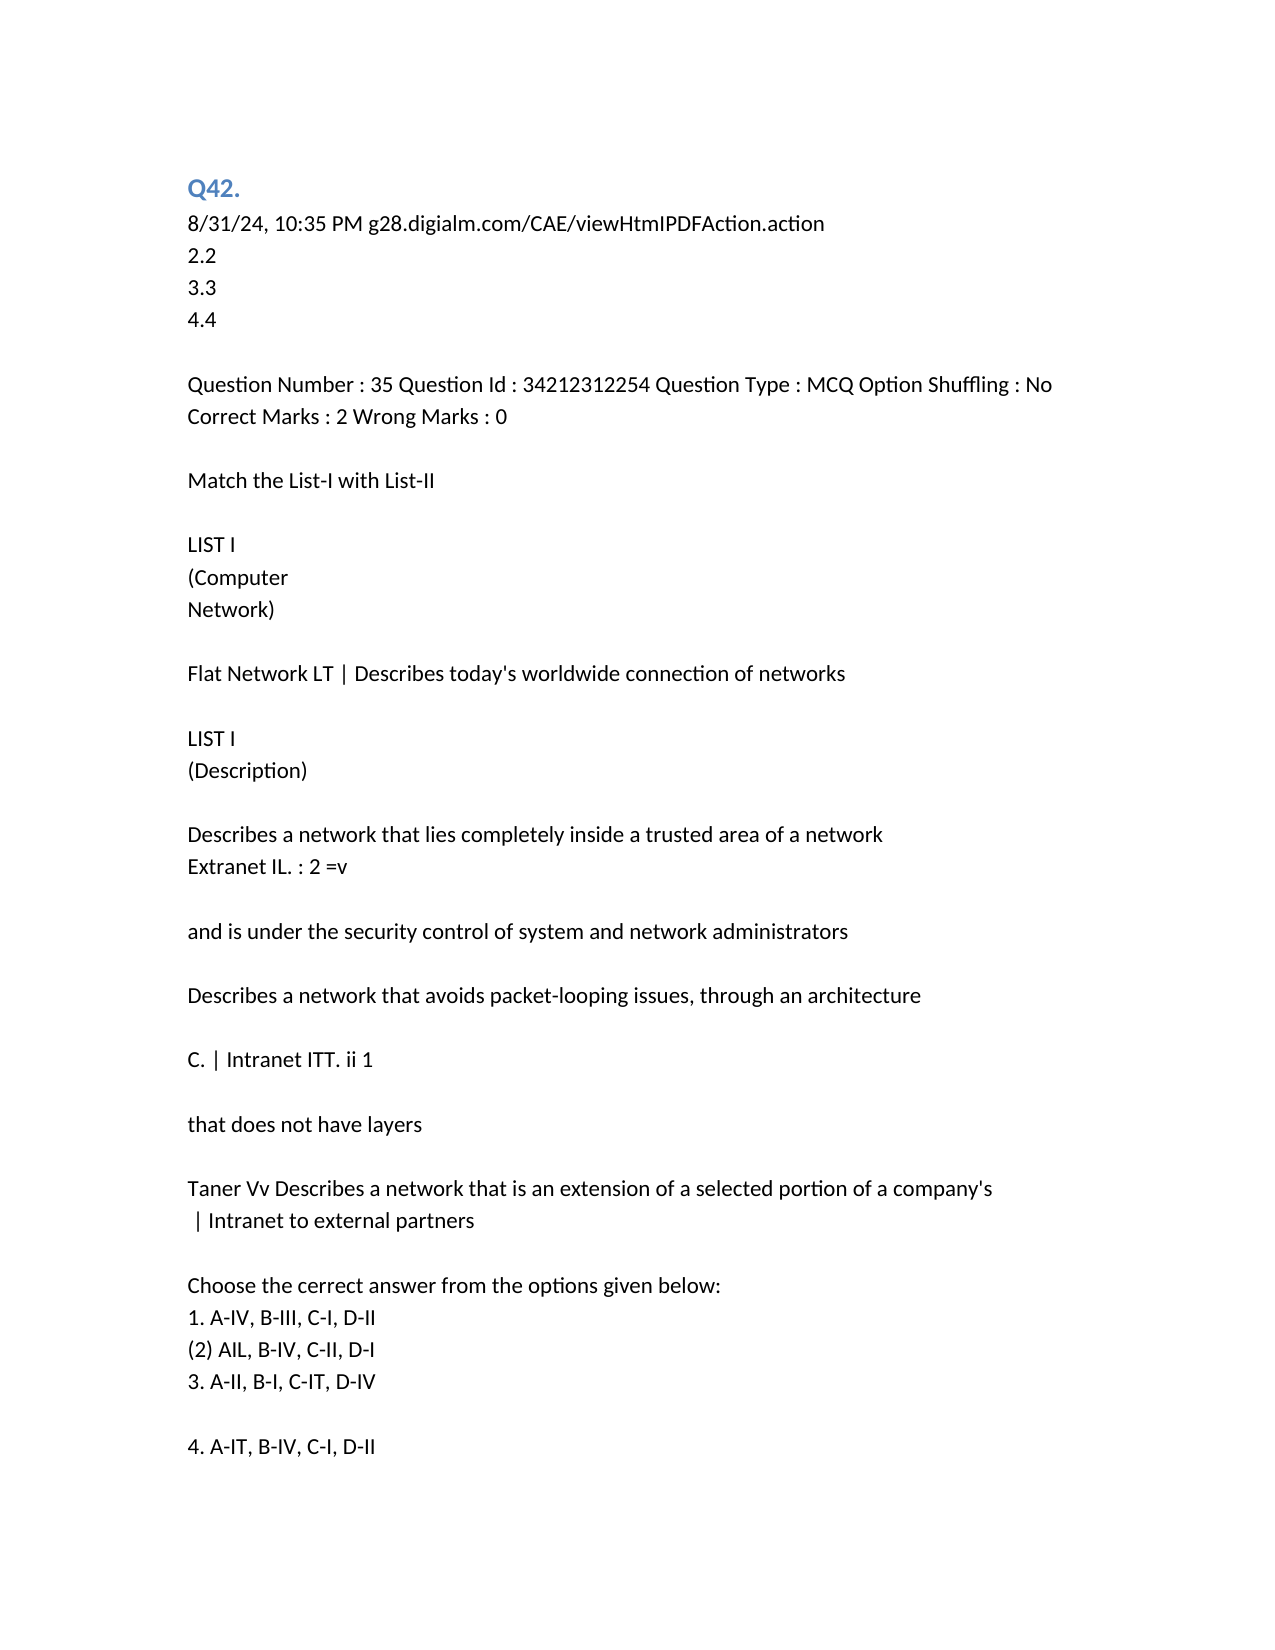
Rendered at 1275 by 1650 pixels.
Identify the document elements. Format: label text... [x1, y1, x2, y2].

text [187, 209, 1087, 1492]
subtitle Q42. [187, 171, 1087, 204]
